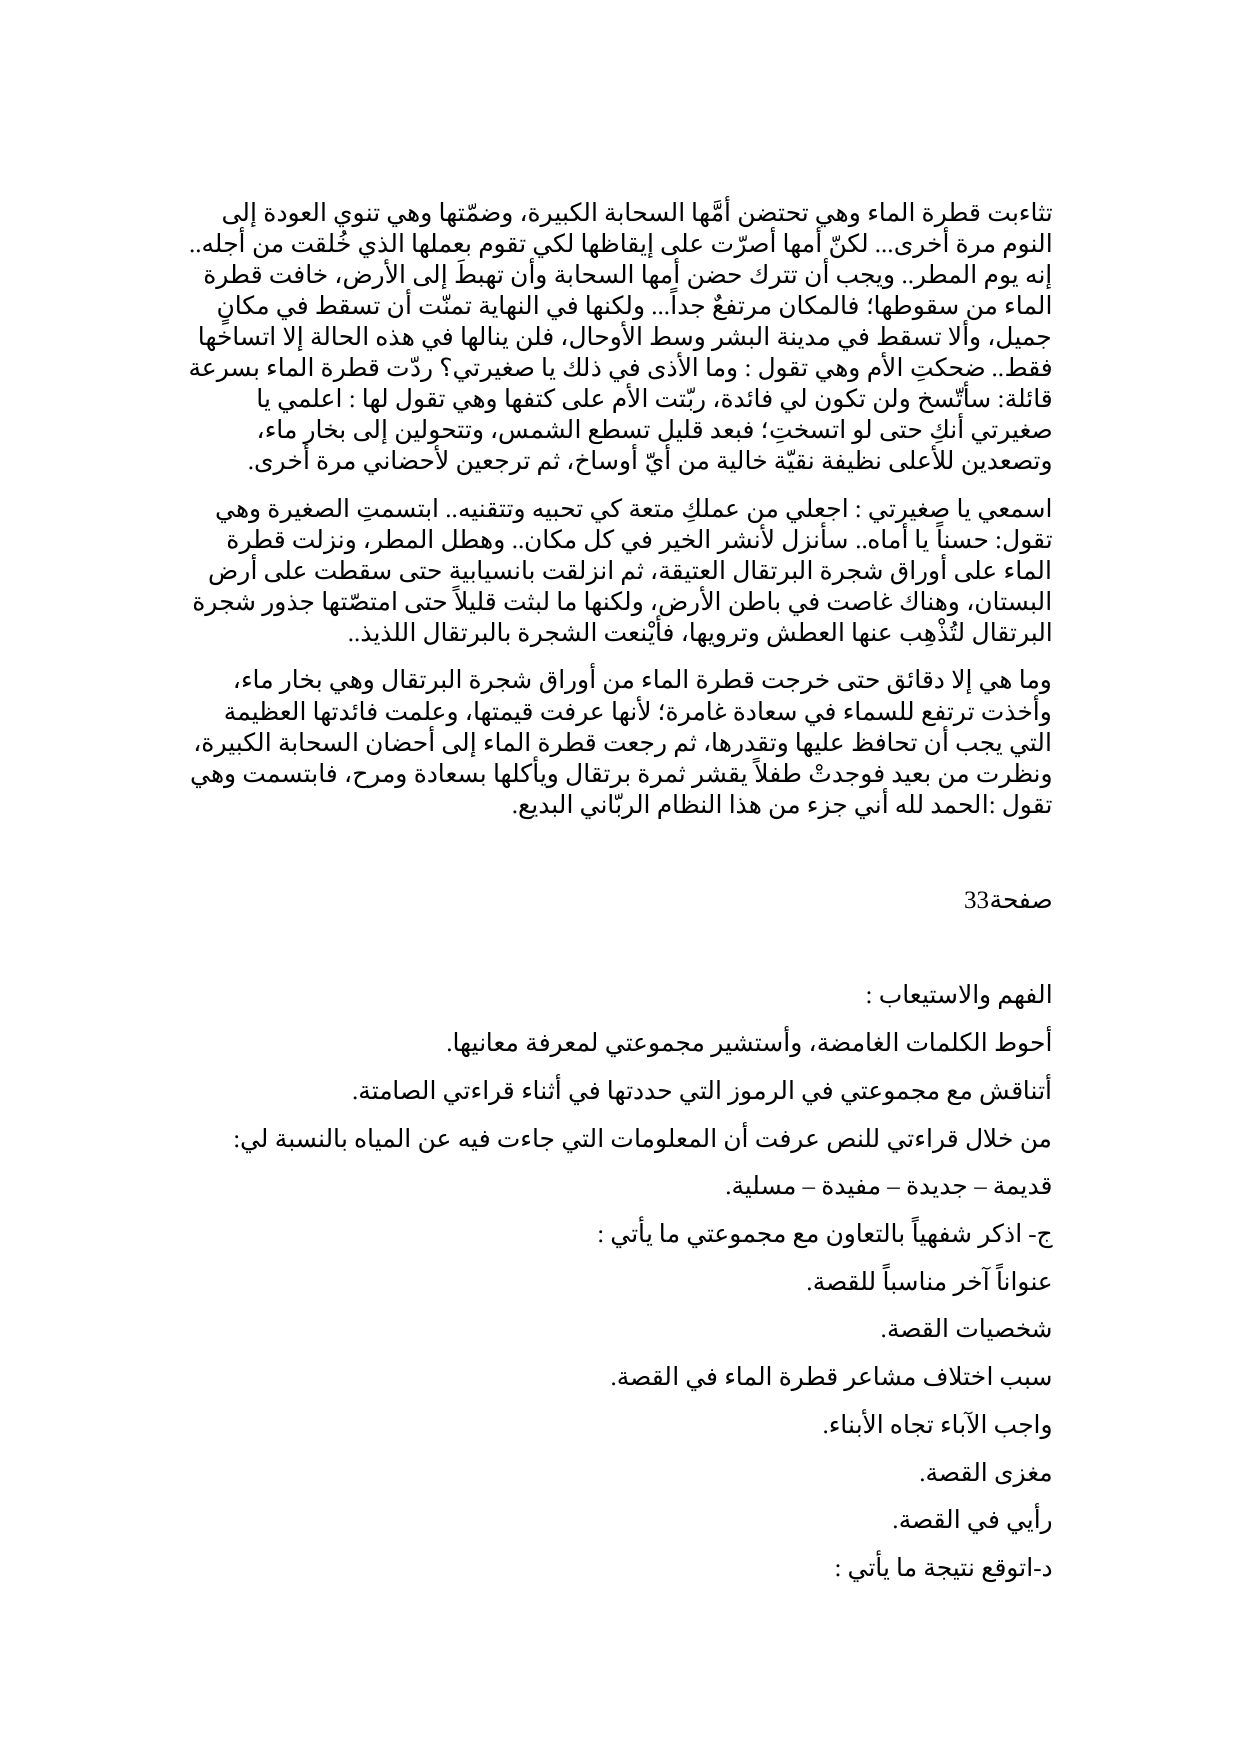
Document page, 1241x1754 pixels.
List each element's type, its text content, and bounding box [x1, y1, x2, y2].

text اسمعي يا صغيرتي : اجعلي من عملكِ متعة كي تحبيه وتتقنيه.. ابتسمتِ الصغيرة وهي تقول: حسناً يا أماه.. سأنزل لأنشر الخير في كل مكان.. وهطل المطر، ونزلت قطرة الماء على أوراق شجرة البرتقال العتيقة، ثم انزلقت بانسيابية حتى سقطت على أرض البستان، وهناك غاصت في باطن الأرض، ولكنها ما لبثت قليلاً حتى امتصّتها جذور شجرة البرتقال لتُذْهِب عنها العطش وترويها، فأيْنعت الشجرة بالبرتقال اللذيذ.. [187, 494, 1053, 647]
text مغزى القصة. [187, 1458, 1053, 1486]
text ج- اذكر شفهياً بالتعاون مع مجموعتي ما يأتي : [187, 1219, 1053, 1248]
text شخصيات القصة. [187, 1314, 1053, 1343]
text وما هي إلا دقائق حتى خرجت قطرة الماء من أوراق شجرة البرتقال وهي بخار ماء، وأخذت ترتفع للسماء في سعادة غامرة؛ لأنها عرفت قيمتها، وعلمت فائدتها العظيمة التي يجب أن تحافظ عليها وتقدرها، ثم رجعت قطرة الماء إلى أحضان السحابة الكبيرة، ونظرت من بعيد فوجدتْ طفلاً يقشر ثمرة برتقال ويأكلها بسعادة ومرح، فابتسمت وهي تقول :الحمد لله أني جزء من هذا النظام الربّاني البديع. [187, 666, 1053, 818]
text الفهم والاستيعاب : [187, 981, 1053, 1009]
text من خلال قراءتي للنص عرفت أن المعلومات التي جاءت فيه عن المياه بالنسبة لي: [187, 1124, 1053, 1152]
text د-اتوقع نتيجة ما يأتي : [187, 1553, 1053, 1582]
text أحوط الكلمات الغامضة، وأستشير مجموعتي لمعرفة معانيها. [187, 1028, 1053, 1057]
text تثاءبت قطرة الماء وهي تحتضن أمَّها السحابة الكبيرة، وضمّتها وهي تنوي العودة إلى النوم مرة أخرى... لكنّ أمها أصرّت على إيقاظها لكي تقوم بعملها الذي خُلقت من أجله.. إنه يوم المطر.. ويجب أن تترك حضن أمها السحابة وأن تهبطَ إلى الأرض، خافت قطرة الماء من سقوطها؛ فالمكان مرتفعٌ جداً... ولكنها في النهاية تمنّت أن تسقط في مكانٍ جميل، وألا تسقط في مدينة البشر وسط الأوحال، فلن ينالها في هذه الحالة إلا اتساخها فقط.. ضحكتِ الأم وهي تقول : وما الأذى في ذلك يا صغيرتي؟ ردّت قطرة الماء بسرعة قائلة: سأتّسخ ولن تكون لي فائدة، ربّتت الأم على كتفها وهي تقول لها : اعلمي يا صغيرتي أنكِ حتى لو اتسختِ؛ فبعد قليل تسطع الشمس، وتتحولين إلى بخار ماء، وتصعدين للأعلى نظيفة نقيّة خالية من أيّ أوساخ، ثم ترجعين لأحضاني مرة أخرى. [187, 198, 1053, 475]
text رأيي في القصة. [187, 1505, 1053, 1534]
text صفحة33 [187, 885, 1053, 914]
text عنواناً آخر مناسباً للقصة. [187, 1267, 1053, 1296]
text سبب اختلاف مشاعر قطرة الماء في القصة. [187, 1362, 1053, 1391]
text واجب الآباء تجاه الأبناء. [187, 1410, 1053, 1439]
text قديمة – جديدة – مفيدة – مسلية. [187, 1171, 1053, 1200]
text أتناقش مع مجموعتي في الرموز التي حددتها في أثناء قراءتي الصامتة. [187, 1076, 1053, 1105]
